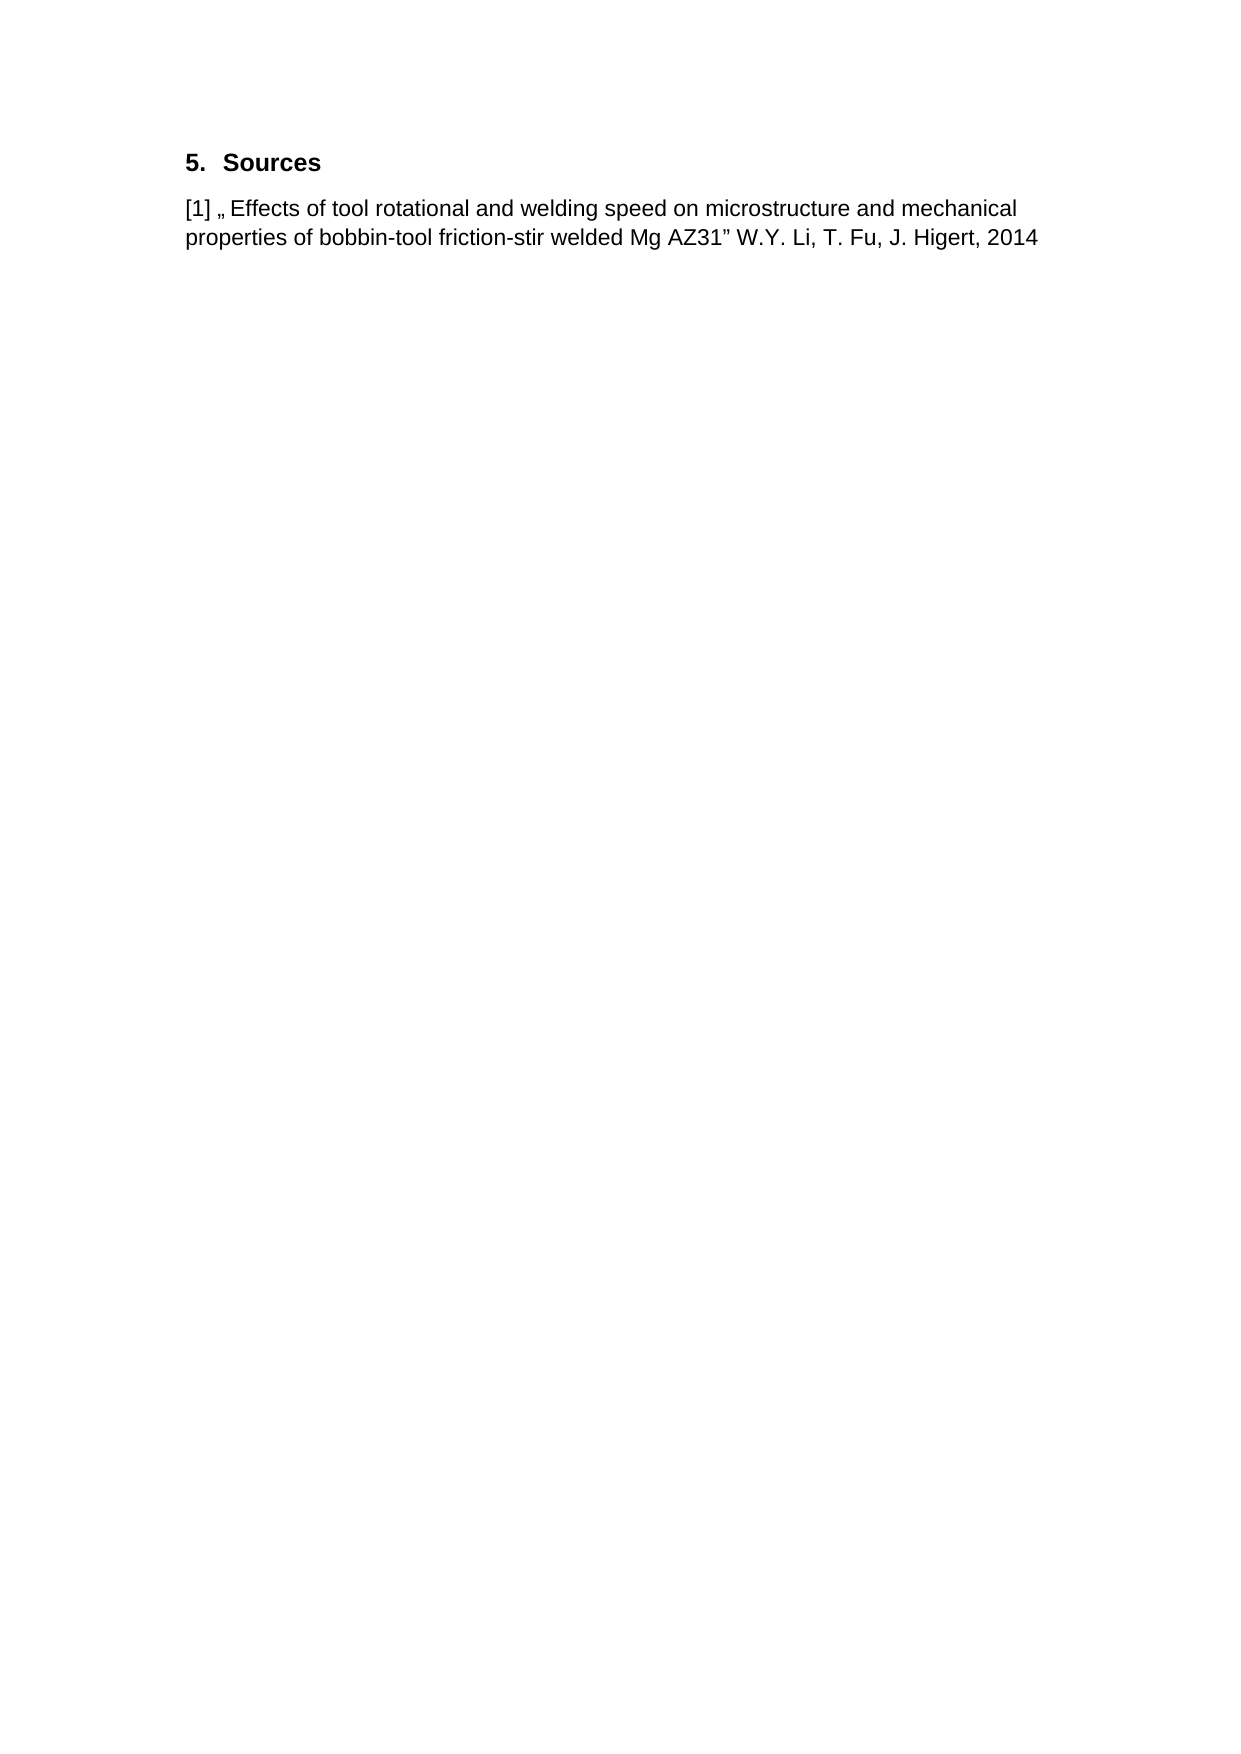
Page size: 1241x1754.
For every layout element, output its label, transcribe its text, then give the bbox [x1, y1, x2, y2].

list Sources [185, 148, 1093, 176]
text [1] „ Effects of tool rotational and welding speed on microstructure and mechanical properties of bobbin-tool friction-stir welded Mg AZ31” W.Y. Li, T. Fu, J. Higert, 2014 [185, 195, 1093, 250]
